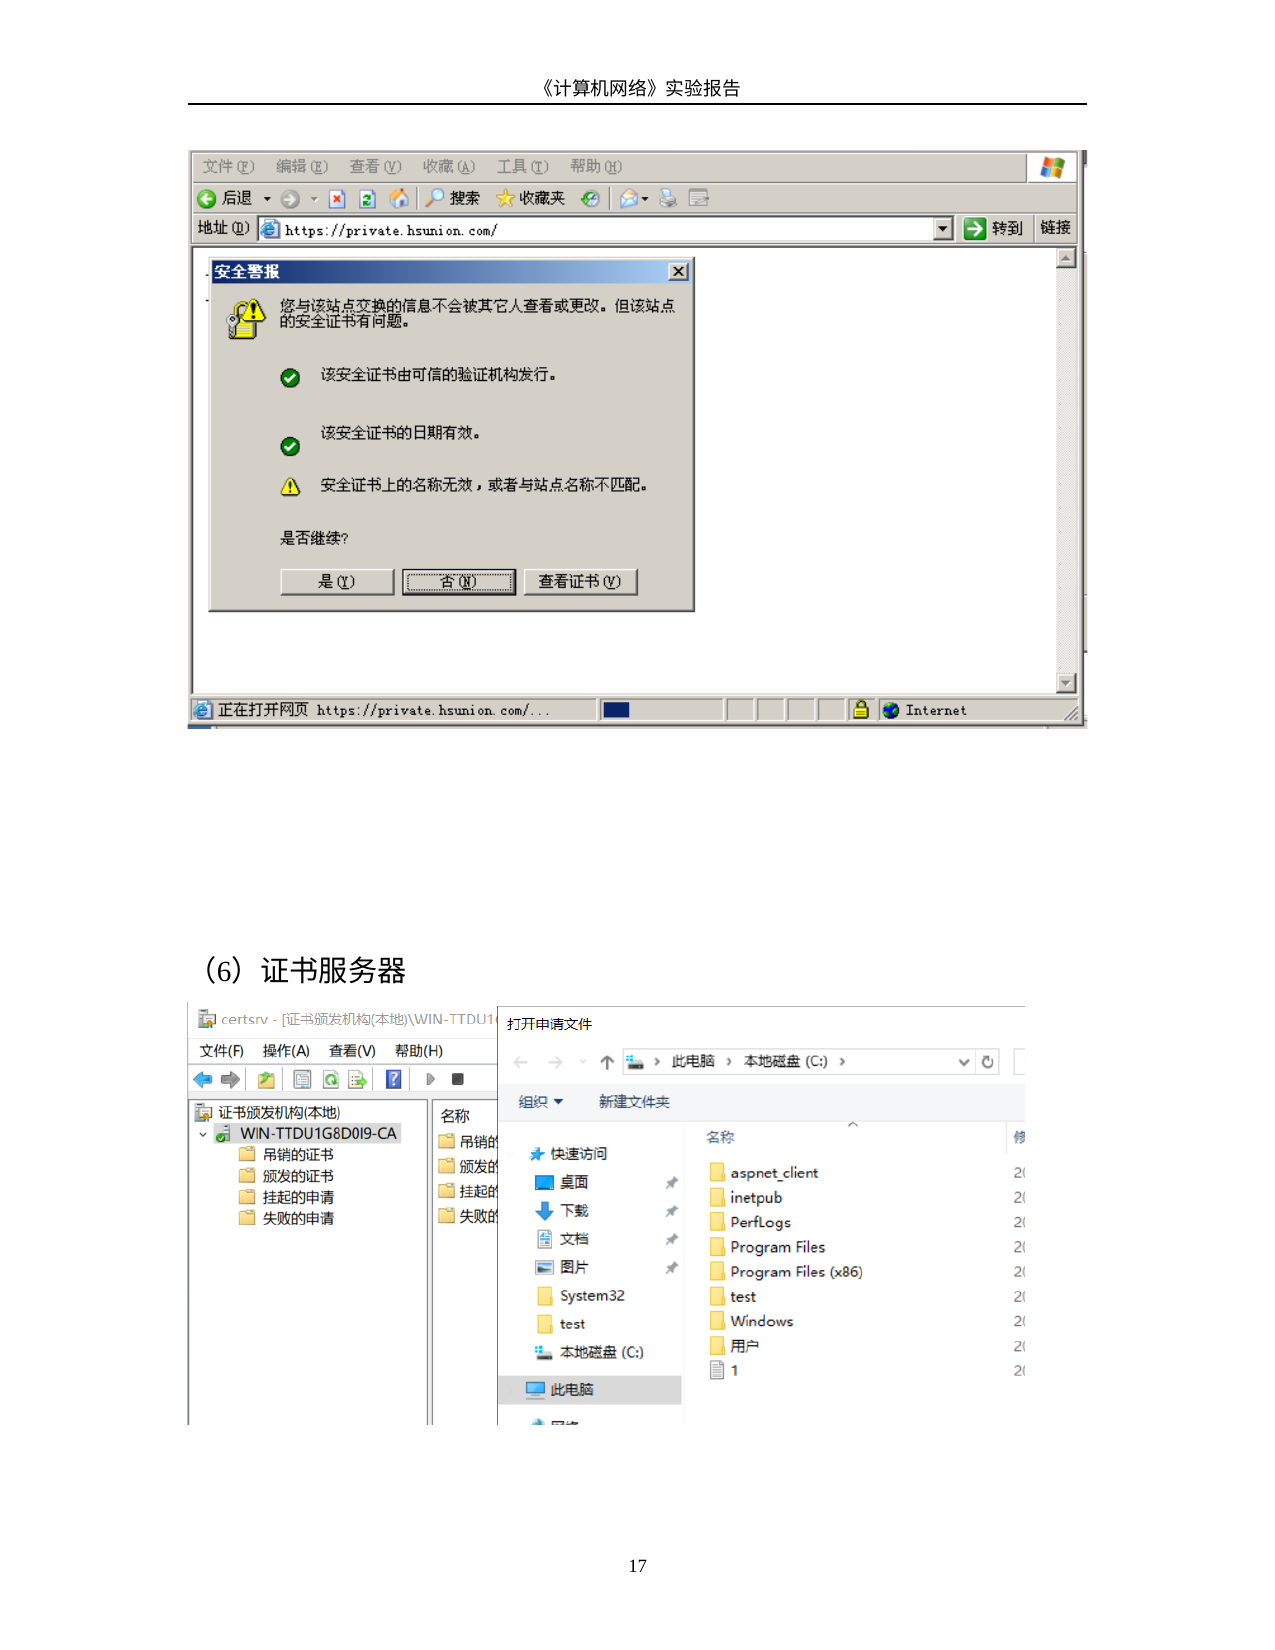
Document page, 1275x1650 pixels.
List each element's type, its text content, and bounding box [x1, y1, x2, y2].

list 证书服务器 [187, 947, 1087, 989]
picture [187, 1002, 1025, 1425]
picture [187, 150, 1088, 729]
